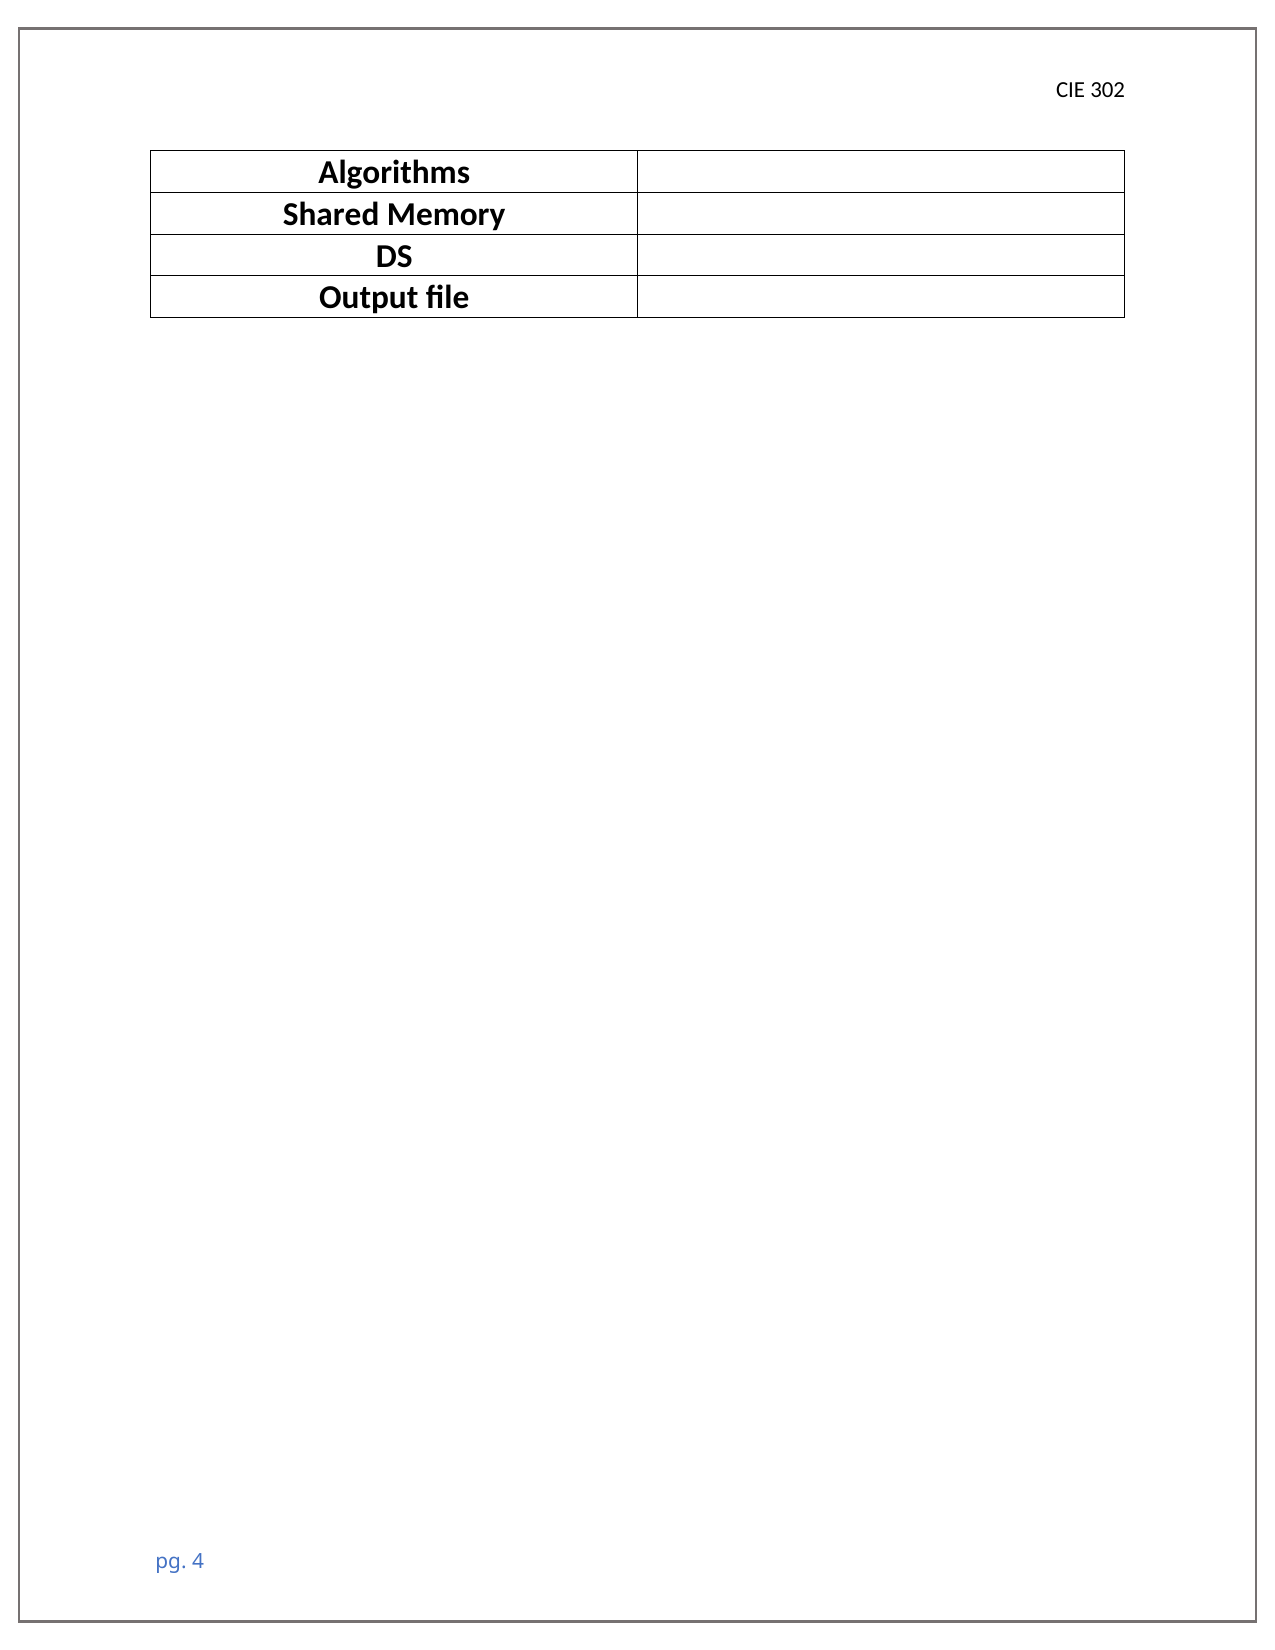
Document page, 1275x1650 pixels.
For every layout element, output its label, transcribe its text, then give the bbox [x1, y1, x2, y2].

table_cell DS [151, 235, 637, 275]
table_cell [638, 193, 1124, 233]
table_cell [638, 276, 1124, 317]
table_cell [638, 235, 1124, 275]
table_cell Output file [151, 276, 637, 317]
table_cell Shared Memory [151, 193, 637, 233]
table_cell [638, 151, 1124, 192]
table_cell Algorithms [151, 151, 637, 192]
